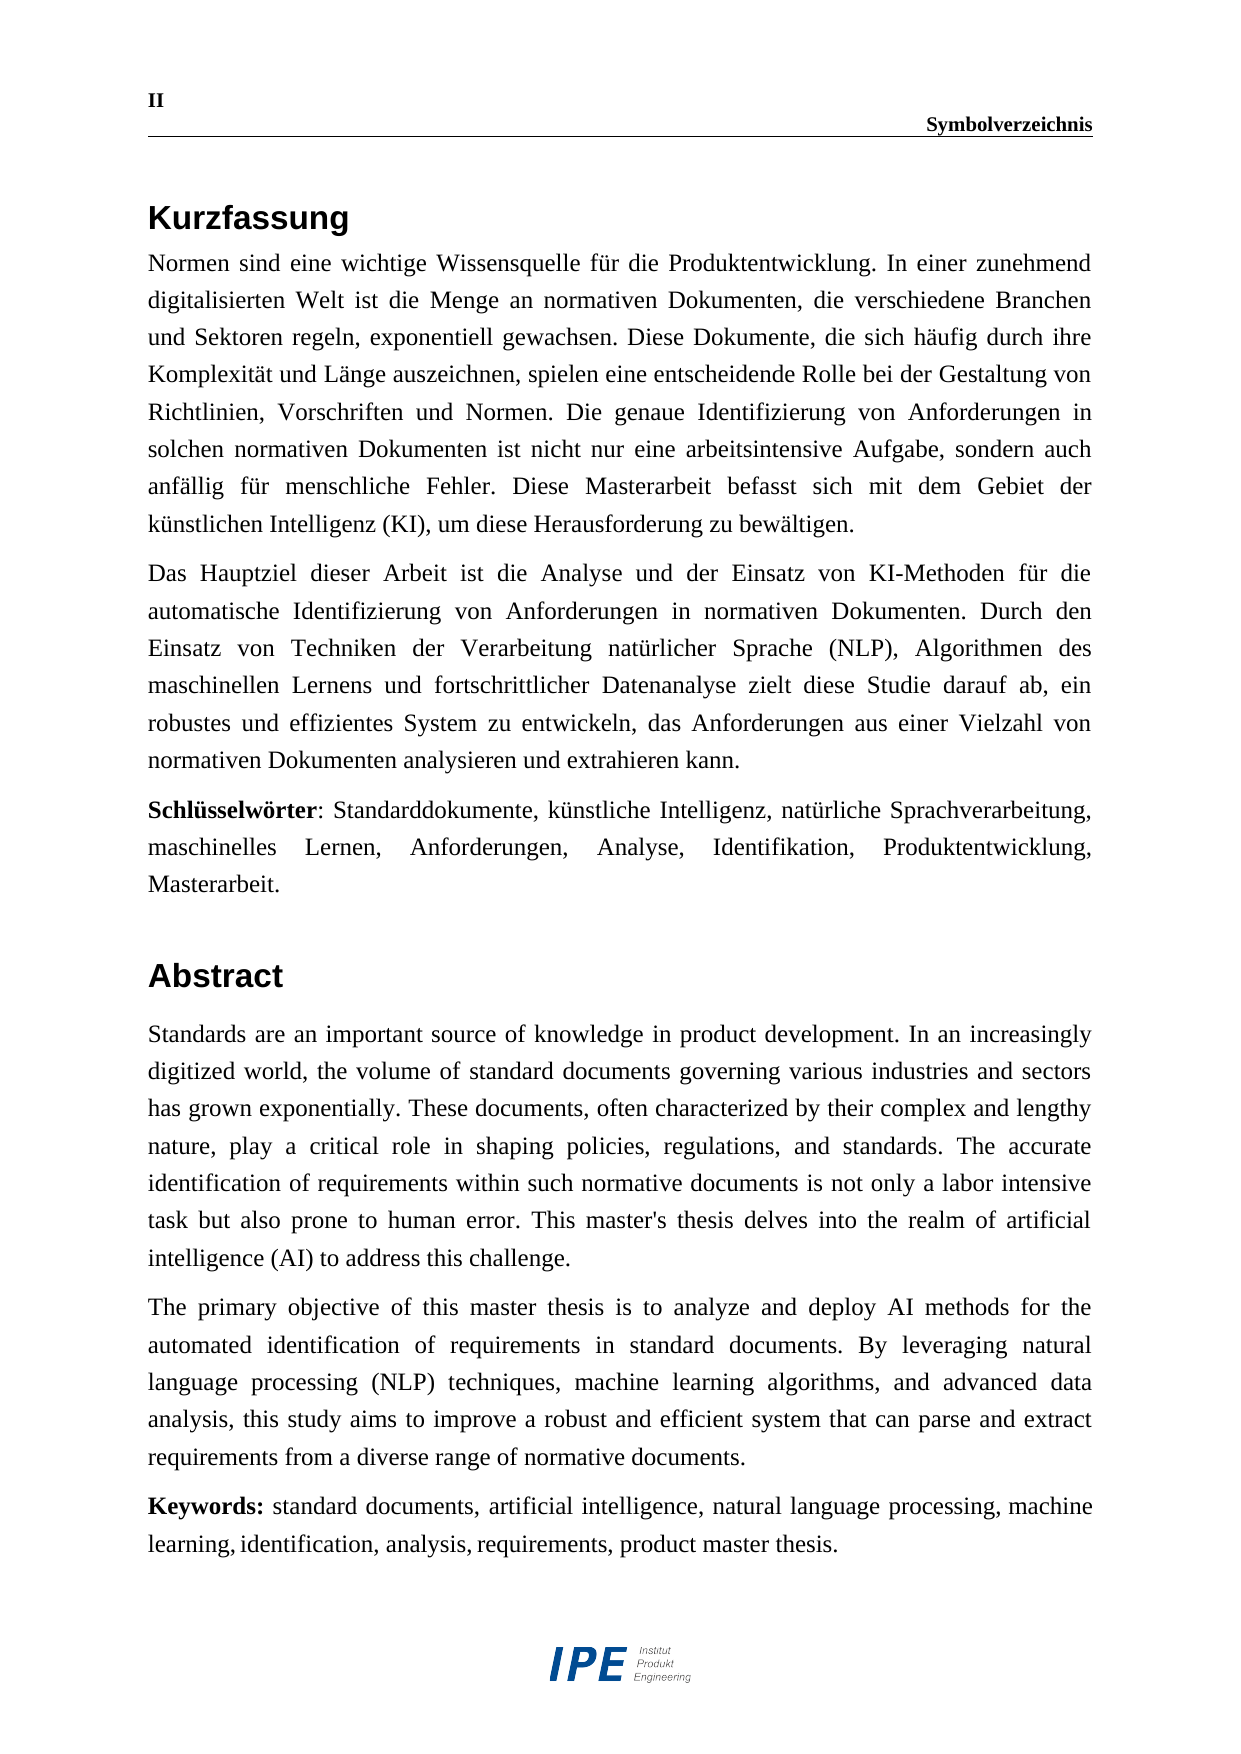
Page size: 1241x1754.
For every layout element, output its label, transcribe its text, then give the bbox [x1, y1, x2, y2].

text Standards are an important source of knowledge in product development. In an increasingly digitized world, the volume of standard documents governing various industries and sectors has grown exponentially. These documents, often characterized by their complex and lengthy nature, play a critical role in shaping policies, regulations, and standards. The accurate identification of requirements within such normative documents is not only a labor intensive task but also prone to human error. This master's thesis delves into the realm of artificial intelligence (AI) to address this challenge. [148, 1019, 1093, 1271]
text Keywords: standard documents, artificial intelligence, natural language processing, machine learning, identification, analysis, requirements, product master thesis. [148, 1491, 1093, 1557]
picture [549, 1647, 691, 1683]
subtitle Abstract [148, 957, 1093, 995]
text Schlüsselwörter: Standarddokumente, künstliche Intelligenz, natürliche Sprachverarbeitung, maschinelles Lernen, Anforderungen, Analyse, Identifikation, Produktentwicklung, Masterarbeit. [148, 795, 1093, 898]
text Normen sind eine wichtige Wissensquelle für die Produktentwicklung. In einer zunehmend digitalisierten Welt ist die Menge an normativen Dokumenten, die verschiedene Branchen und Sektoren regeln, exponentiell gewachsen. Diese Dokumente, die sich häufig durch ihre Komplexität und Länge auszeichnen, spielen eine entscheidende Rolle bei der Gestaltung von Richtlinien, Vorschriften und Normen. Die genaue Identifizierung von Anforderungen in solchen normativen Dokumenten ist nicht nur eine arbeitsintensive Aufgabe, sondern auch anfällig für menschliche Fehler. Diese Masterarbeit befasst sich mit dem Gebiet der künstlichen Intelligenz (KI), um diese Herausforderung zu bewältigen. [148, 248, 1093, 537]
text The primary objective of this master thesis is to analyze and deploy AI methods for the automated identification of requirements in standard documents. By leveraging natural language processing (NLP) techniques, machine learning algorithms, and advanced data analysis, this study aims to improve a robust and efficient system that can parse and extract requirements from a diverse range of normative documents. [148, 1292, 1093, 1470]
subtitle Kurzfassung [148, 198, 1093, 236]
text Das Hauptziel dieser Arbeit ist die Analyse und der Einsatz von KI-Methoden für die automatische Identifizierung von Anforderungen in normativen Dokumenten. Durch den Einsatz von Techniken der Verarbeitung natürlicher Sprache (NLP), Algorithmen des maschinellen Lernens und fortschrittlicher Datenanalyse zielt diese Studie darauf ab, ein robustes und effizientes System zu entwickeln, das Anforderungen aus einer Vielzahl von normativen Dokumenten analysieren und extrahieren kann. [148, 558, 1093, 774]
